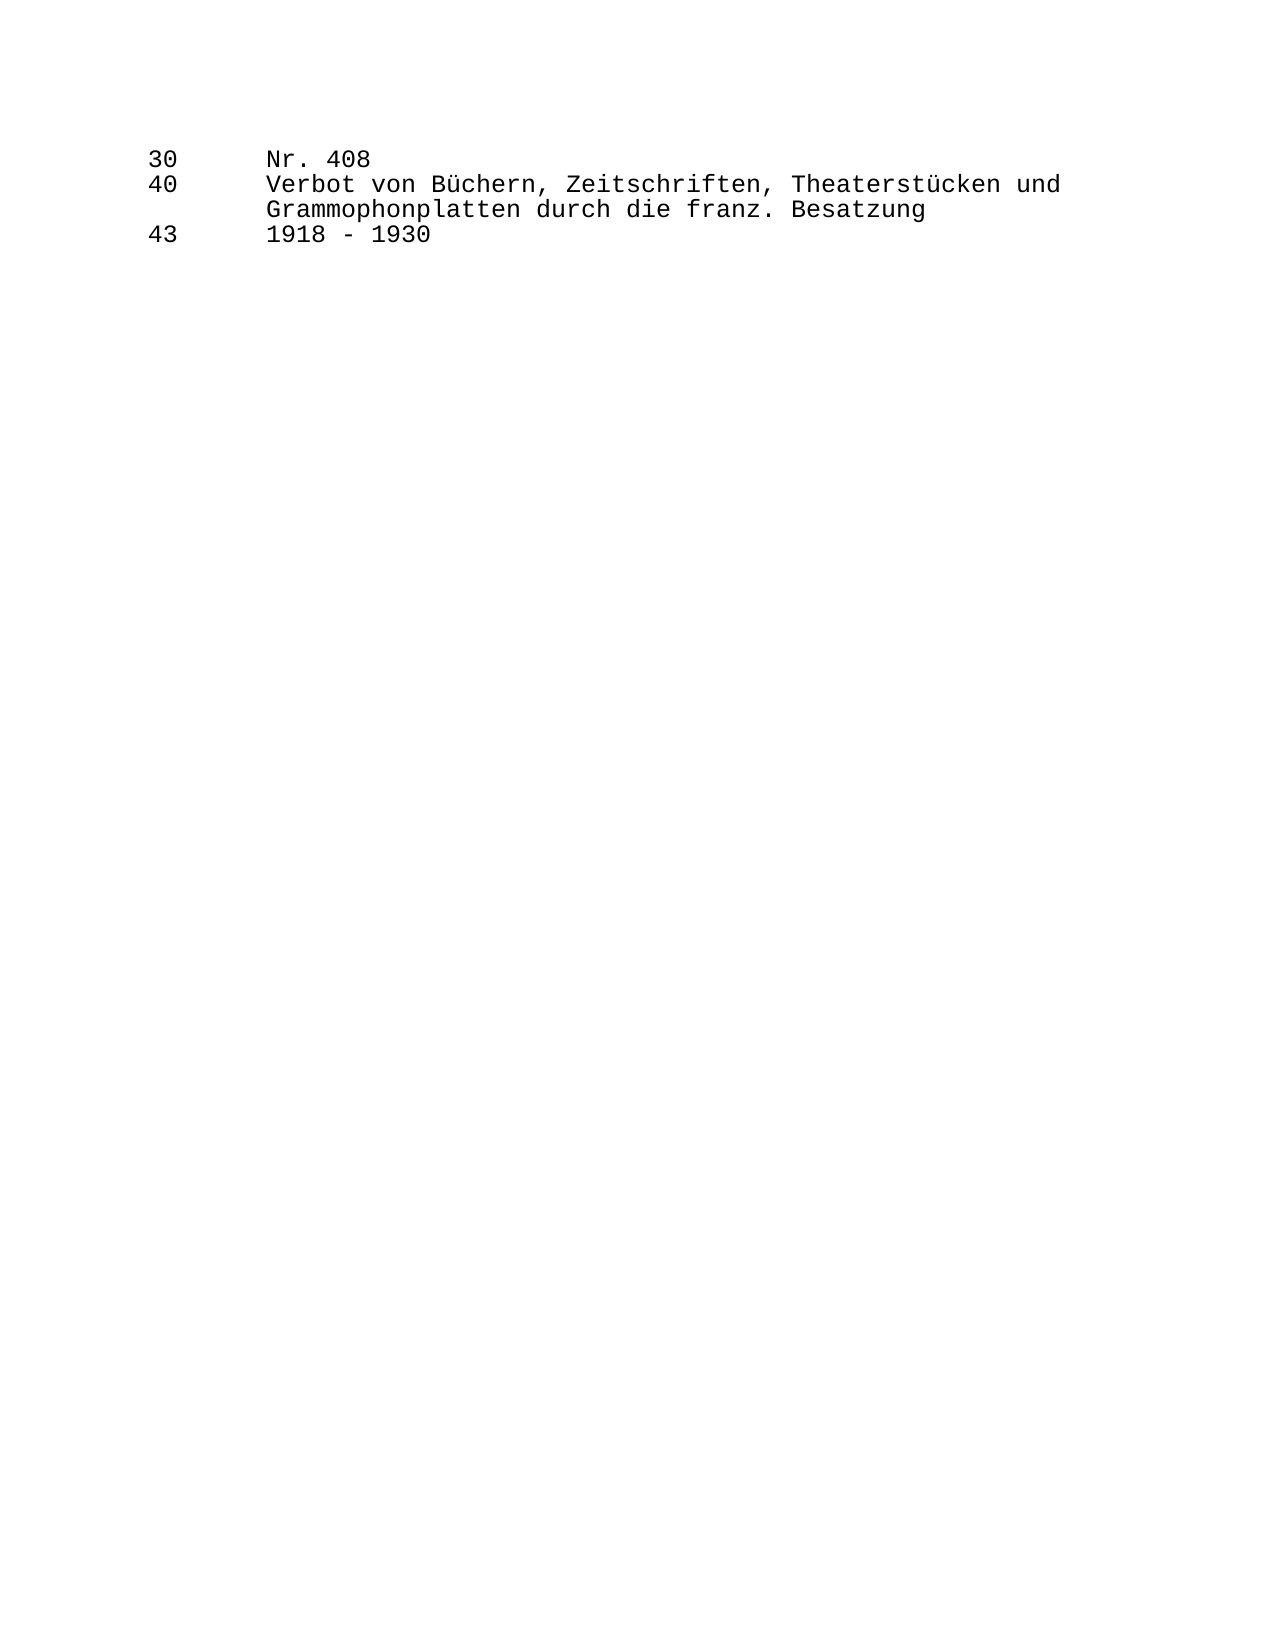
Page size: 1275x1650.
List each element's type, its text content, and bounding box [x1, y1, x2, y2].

text 43 1918 - 1930 [148, 223, 1127, 248]
text 30 Nr. 408 [148, 148, 1127, 173]
text 40 s[Verbot von s[Bücher]sn, s[Zeitschrift]s]sen, Theaterstücken und Grammophonplatten durch die franz. Besatzung [148, 173, 1127, 223]
